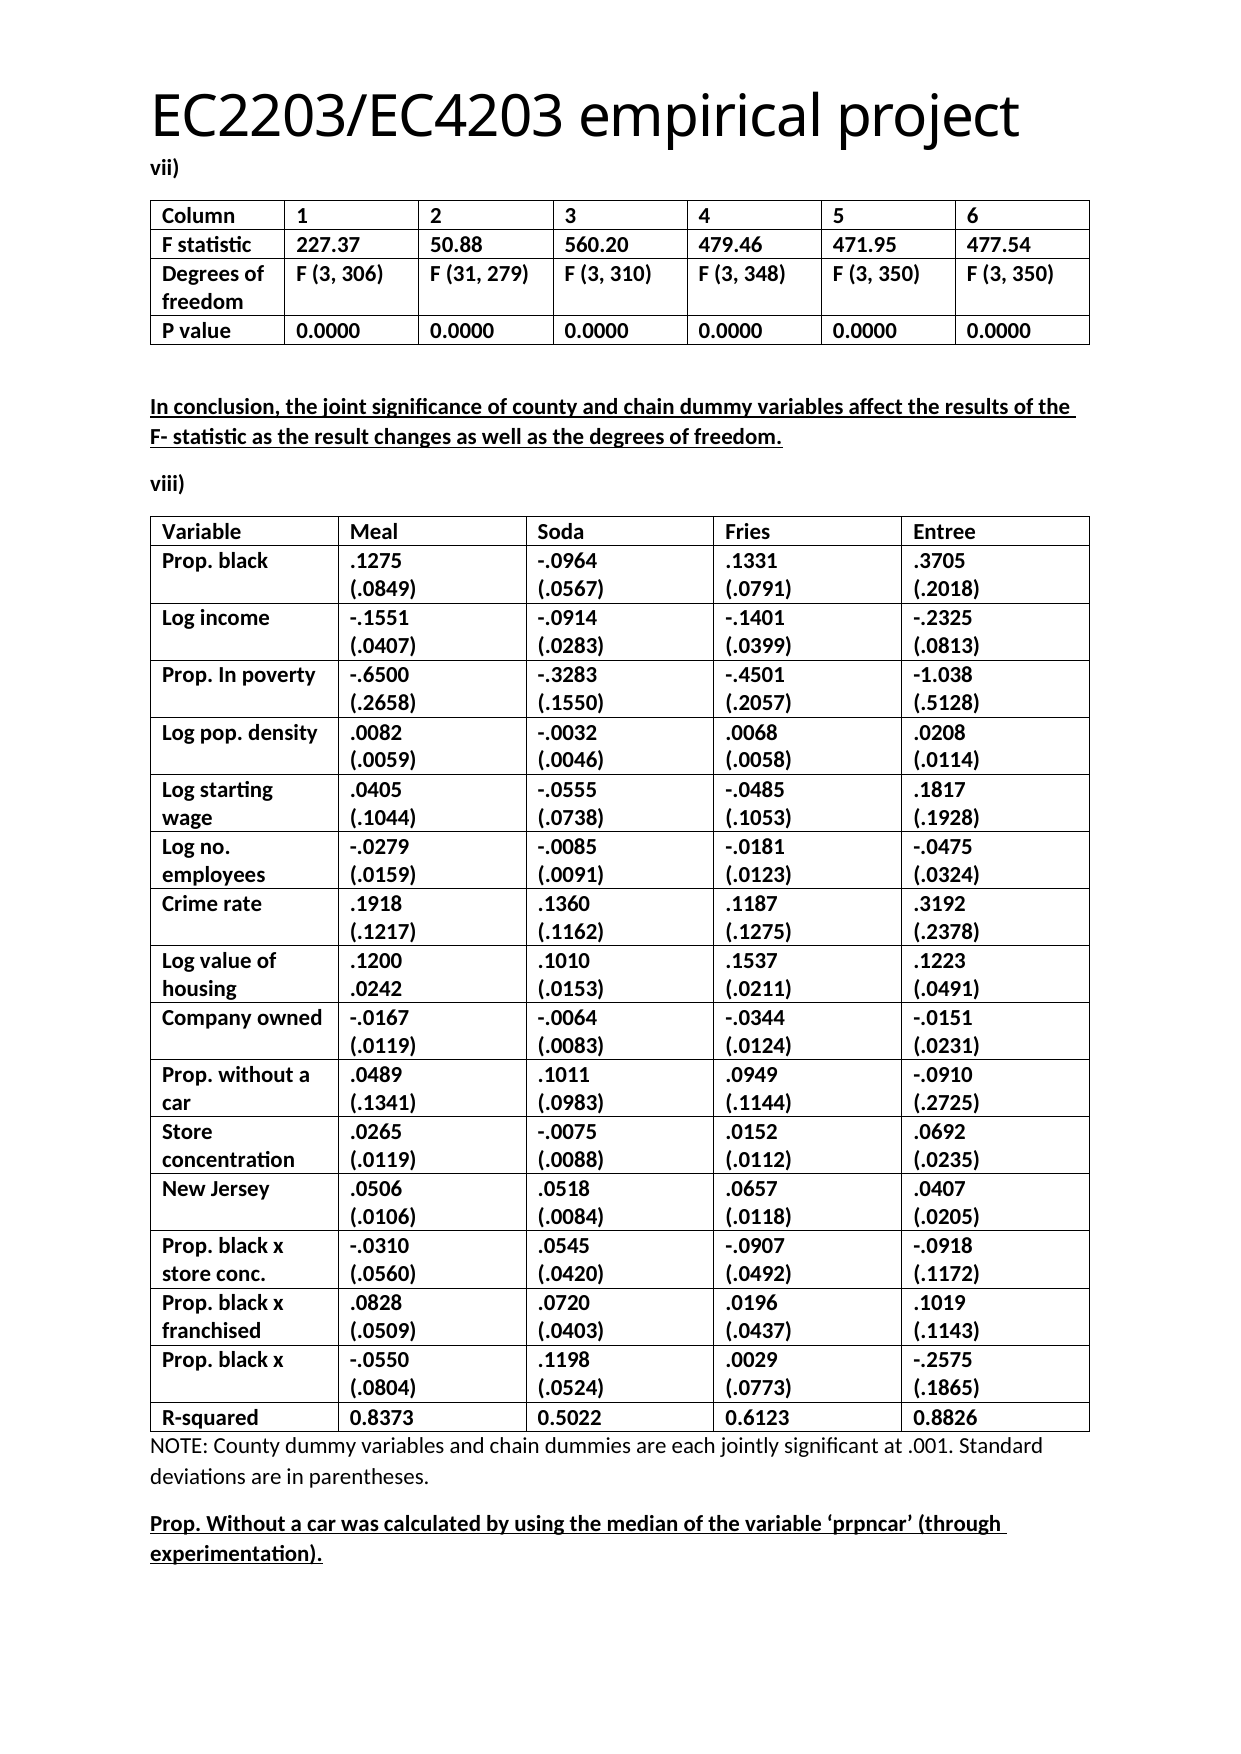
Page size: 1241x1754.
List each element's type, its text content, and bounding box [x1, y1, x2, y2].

table_cell -.0485 (.1053) [714, 775, 901, 831]
table_header 3 [554, 201, 687, 229]
table_cell Prop. black [151, 546, 338, 602]
table_cell 0.0000 [688, 316, 821, 344]
table_cell F (3, 350) [822, 259, 955, 315]
table_cell -.1551 (.0407) [339, 604, 526, 659]
table_cell .1817 (.1928) [902, 775, 1089, 831]
table_cell 50.88 [419, 230, 553, 258]
table_header Column [151, 201, 284, 229]
table_cell -.0064 (.0083) [527, 1003, 713, 1059]
table_cell -.0907 (.0492) [714, 1231, 901, 1287]
text NOTE: County dummy variables and chain dummies are each jointly significant at .001. Standard deviations are in parentheses. [150, 1432, 1090, 1490]
table_cell -.0344 (.0124) [714, 1003, 901, 1059]
table_cell -.0550 (.0804) [339, 1346, 526, 1402]
table_cell .0506 (.0106) [339, 1174, 526, 1230]
table_cell .0068 (.0058) [714, 718, 901, 774]
table_cell 0.0000 [554, 316, 687, 344]
text Prop. Without a car was calculated by using the median of the variable ‘prpncar’ (through experimentation). [150, 1509, 1090, 1567]
table_cell -.0075 (.0088) [527, 1117, 713, 1173]
table_header 4 [688, 201, 821, 229]
table_cell .1198 (.0524) [527, 1346, 713, 1402]
table_cell -.2575 (.1865) [902, 1346, 1089, 1402]
table_cell F (3, 306) [285, 259, 418, 315]
table_cell -.0310 (.0560) [339, 1231, 526, 1287]
table_cell 0.6123 [714, 1403, 901, 1431]
table_cell Store concentration [151, 1117, 338, 1173]
table_cell 471.95 [822, 230, 955, 258]
table_cell .1275 (.0849) [339, 546, 526, 602]
table_cell .0265 (.0119) [339, 1117, 526, 1173]
table_cell Degrees of freedom [151, 259, 284, 315]
table_header Variable [151, 517, 338, 545]
table_cell .0029 (.0773) [714, 1346, 901, 1402]
table_cell F (31, 279) [419, 259, 553, 315]
table_cell .0545 (.0420) [527, 1231, 713, 1287]
table_cell .0489 (.1341) [339, 1060, 526, 1116]
table_cell Prop. In poverty [151, 661, 338, 717]
table_cell .0720 (.0403) [527, 1289, 713, 1344]
table_cell .0657 (.0118) [714, 1174, 901, 1230]
table_cell -.2325 (.0813) [902, 604, 1089, 659]
table_cell 0.0000 [956, 316, 1089, 344]
text viii) [150, 469, 1090, 497]
table_cell 0.0000 [285, 316, 418, 344]
table_cell Prop. black x store conc. [151, 1231, 338, 1287]
table_header Soda [527, 517, 713, 545]
table_cell Log pop. density [151, 718, 338, 774]
table_cell -.0555 (.0738) [527, 775, 713, 831]
table_cell .0196 (.0437) [714, 1289, 901, 1344]
table_cell Crime rate [151, 889, 338, 945]
table_cell -.0918 (.1172) [902, 1231, 1089, 1287]
table_cell 0.5022 [527, 1403, 713, 1431]
table_header 5 [822, 201, 955, 229]
table_cell -.6500 (.2658) [339, 661, 526, 717]
table_cell New Jersey [151, 1174, 338, 1230]
table_cell -.0475 (.0324) [902, 832, 1089, 888]
table_cell F statistic [151, 230, 284, 258]
table_cell Prop. black x franchised [151, 1289, 338, 1344]
table_cell .1223 (.0491) [902, 946, 1089, 1002]
table_cell -.0279 (.0159) [339, 832, 526, 888]
table_header 6 [956, 201, 1089, 229]
table_cell .1019 (.1143) [902, 1289, 1089, 1344]
table_cell .1187 (.1275) [714, 889, 901, 945]
table_cell .1010 (.0153) [527, 946, 713, 1002]
table_header 1 [285, 201, 418, 229]
table_header 2 [419, 201, 553, 229]
table_cell .1360 (.1162) [527, 889, 713, 945]
table_cell -.0910 (.2725) [902, 1060, 1089, 1116]
table_cell Log no. employees [151, 832, 338, 888]
table_cell .0208 (.0114) [902, 718, 1089, 774]
table_cell .0407 (.0205) [902, 1174, 1089, 1230]
table_cell 477.54 [956, 230, 1089, 258]
table_cell .0828 (.0509) [339, 1289, 526, 1344]
table_cell 0.8826 [902, 1403, 1089, 1431]
table_cell F (3, 350) [956, 259, 1089, 315]
table_cell F (3, 348) [688, 259, 821, 315]
table_cell 479.46 [688, 230, 821, 258]
table_cell .0082 (.0059) [339, 718, 526, 774]
table_cell -1.038 (.5128) [902, 661, 1089, 717]
table_cell .1200 .0242 [339, 946, 526, 1002]
table_cell .1537 (.0211) [714, 946, 901, 1002]
table_cell .0518 (.0084) [527, 1174, 713, 1230]
table_cell -.0181 (.0123) [714, 832, 901, 888]
table_cell -.0151 (.0231) [902, 1003, 1089, 1059]
table_cell Log income [151, 604, 338, 659]
table_cell 0.8373 [339, 1403, 526, 1431]
text vii) [150, 153, 1090, 181]
table_cell .3192 (.2378) [902, 889, 1089, 945]
table_cell -.1401 (.0399) [714, 604, 901, 659]
table_cell 227.37 [285, 230, 418, 258]
table_cell .3705 (.2018) [902, 546, 1089, 602]
table_cell Prop. black x [151, 1346, 338, 1402]
table_cell -.0964 (.0567) [527, 546, 713, 602]
table_cell .1331 (.0791) [714, 546, 901, 602]
table_cell F (3, 310) [554, 259, 687, 315]
table_cell Company owned [151, 1003, 338, 1059]
table_header Entree [902, 517, 1089, 545]
table_cell .0692 (.0235) [902, 1117, 1089, 1173]
table_cell -.4501 (.2057) [714, 661, 901, 717]
table_header Meal [339, 517, 526, 545]
table_cell .0152 (.0112) [714, 1117, 901, 1173]
table_cell -.0085 (.0091) [527, 832, 713, 888]
table_cell 0.0000 [419, 316, 553, 344]
table_cell P value [151, 316, 284, 344]
table_cell Log value of housing [151, 946, 338, 1002]
table_cell -.0914 (.0283) [527, 604, 713, 659]
table_header Fries [714, 517, 901, 545]
table_cell 560.20 [554, 230, 687, 258]
table_cell .1011 (.0983) [527, 1060, 713, 1116]
table_cell -.0167 (.0119) [339, 1003, 526, 1059]
table_cell .1918 (.1217) [339, 889, 526, 945]
table_cell Log starting wage [151, 775, 338, 831]
table_cell Prop. without a car [151, 1060, 338, 1116]
table_cell .0405 (.1044) [339, 775, 526, 831]
table_cell R-squared [151, 1403, 338, 1431]
table_cell -.0032 (.0046) [527, 718, 713, 774]
table_cell -.3283 (.1550) [527, 661, 713, 717]
table_cell 0.0000 [822, 316, 955, 344]
text In conclusion, the joint significance of county and chain dummy variables affect the results of the F- statistic as the result changes as well as the degrees of freedom. [150, 392, 1090, 451]
table_cell .0949 (.1144) [714, 1060, 901, 1116]
